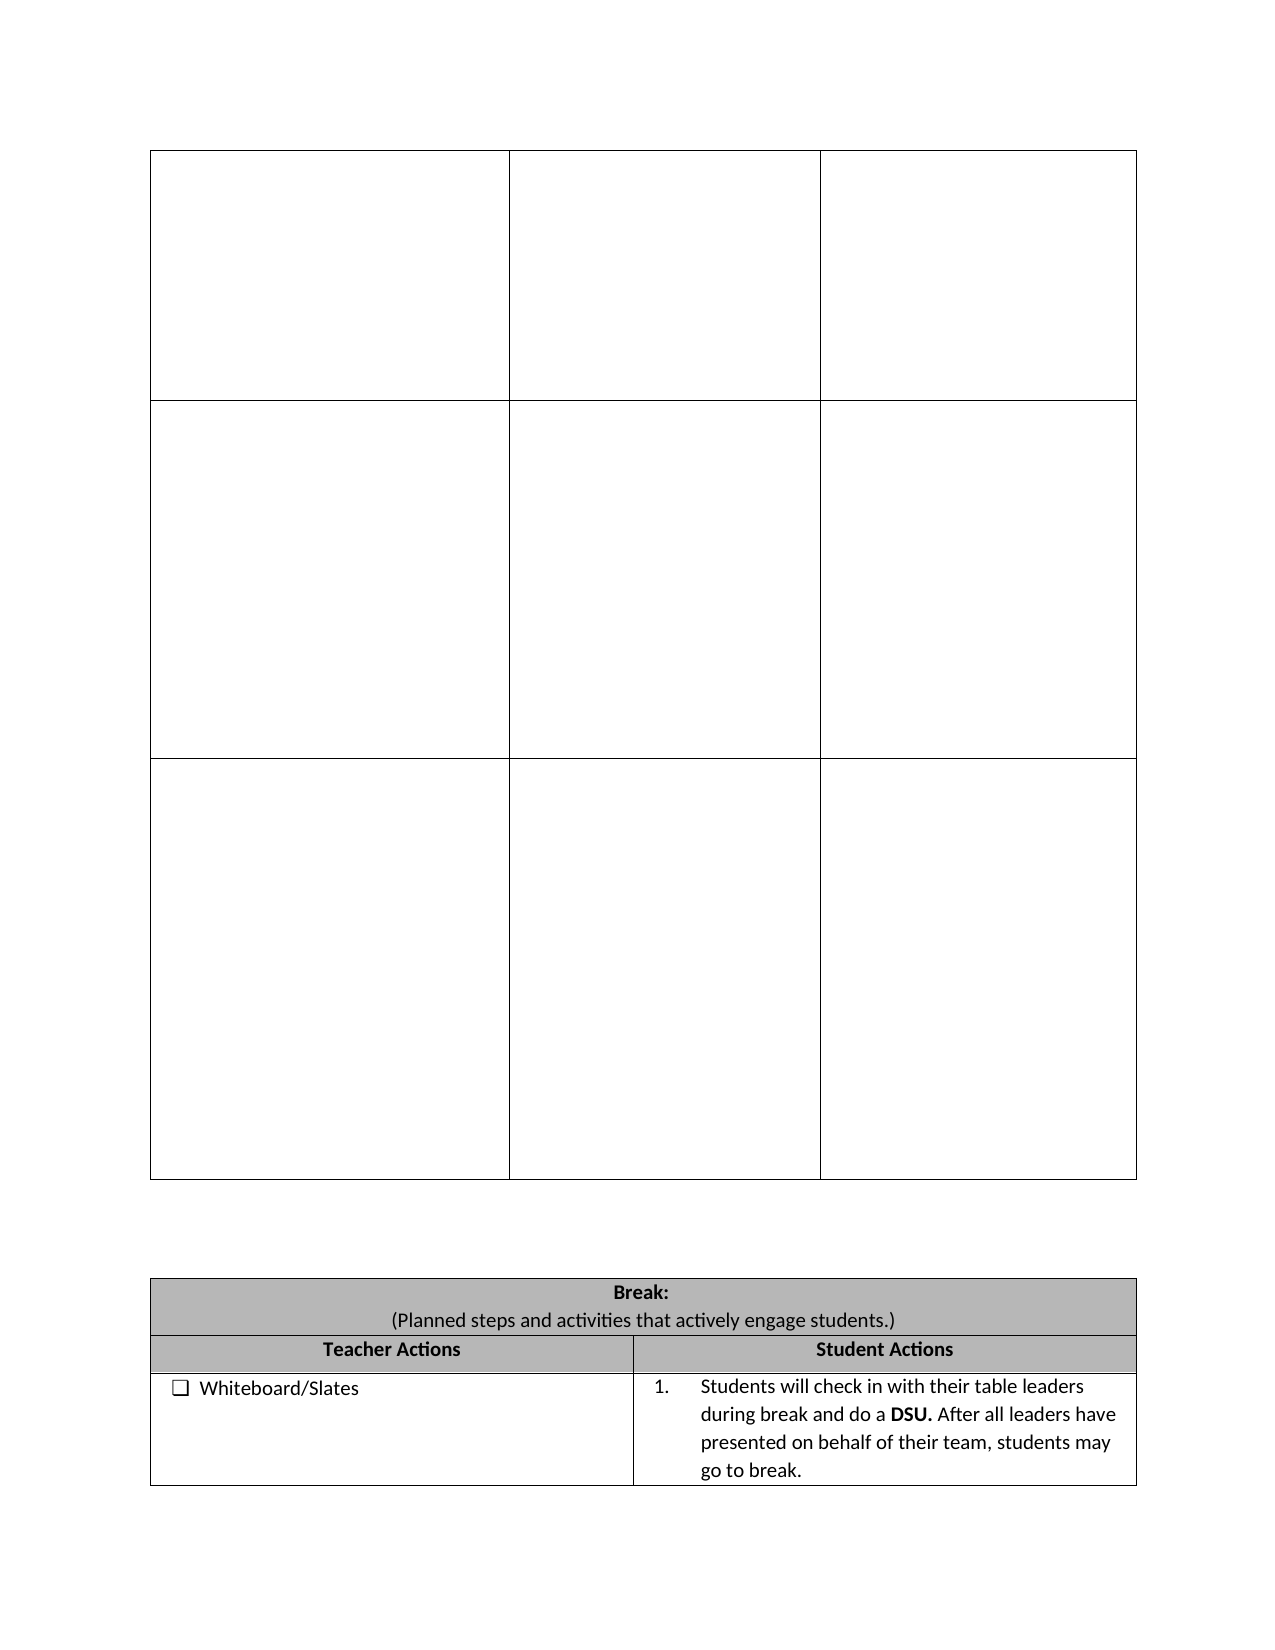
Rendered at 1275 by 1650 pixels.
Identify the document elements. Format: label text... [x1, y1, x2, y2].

table_cell [821, 151, 1136, 400]
table_header Break: (Planned steps and activities that actively engage students.) [151, 1279, 1136, 1335]
table_cell [510, 759, 820, 1179]
table_cell Whiteboard/Slates [151, 1374, 633, 1485]
table_cell [510, 151, 820, 400]
table_cell [821, 759, 1136, 1179]
table_cell Student Actions [634, 1336, 1136, 1372]
table_cell Teacher Actions [151, 1336, 633, 1372]
table_cell [510, 401, 820, 758]
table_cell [634, 1374, 1136, 1485]
table_cell [151, 759, 509, 1179]
table_cell [151, 151, 509, 400]
table_cell [151, 401, 509, 758]
table_cell [821, 401, 1136, 758]
